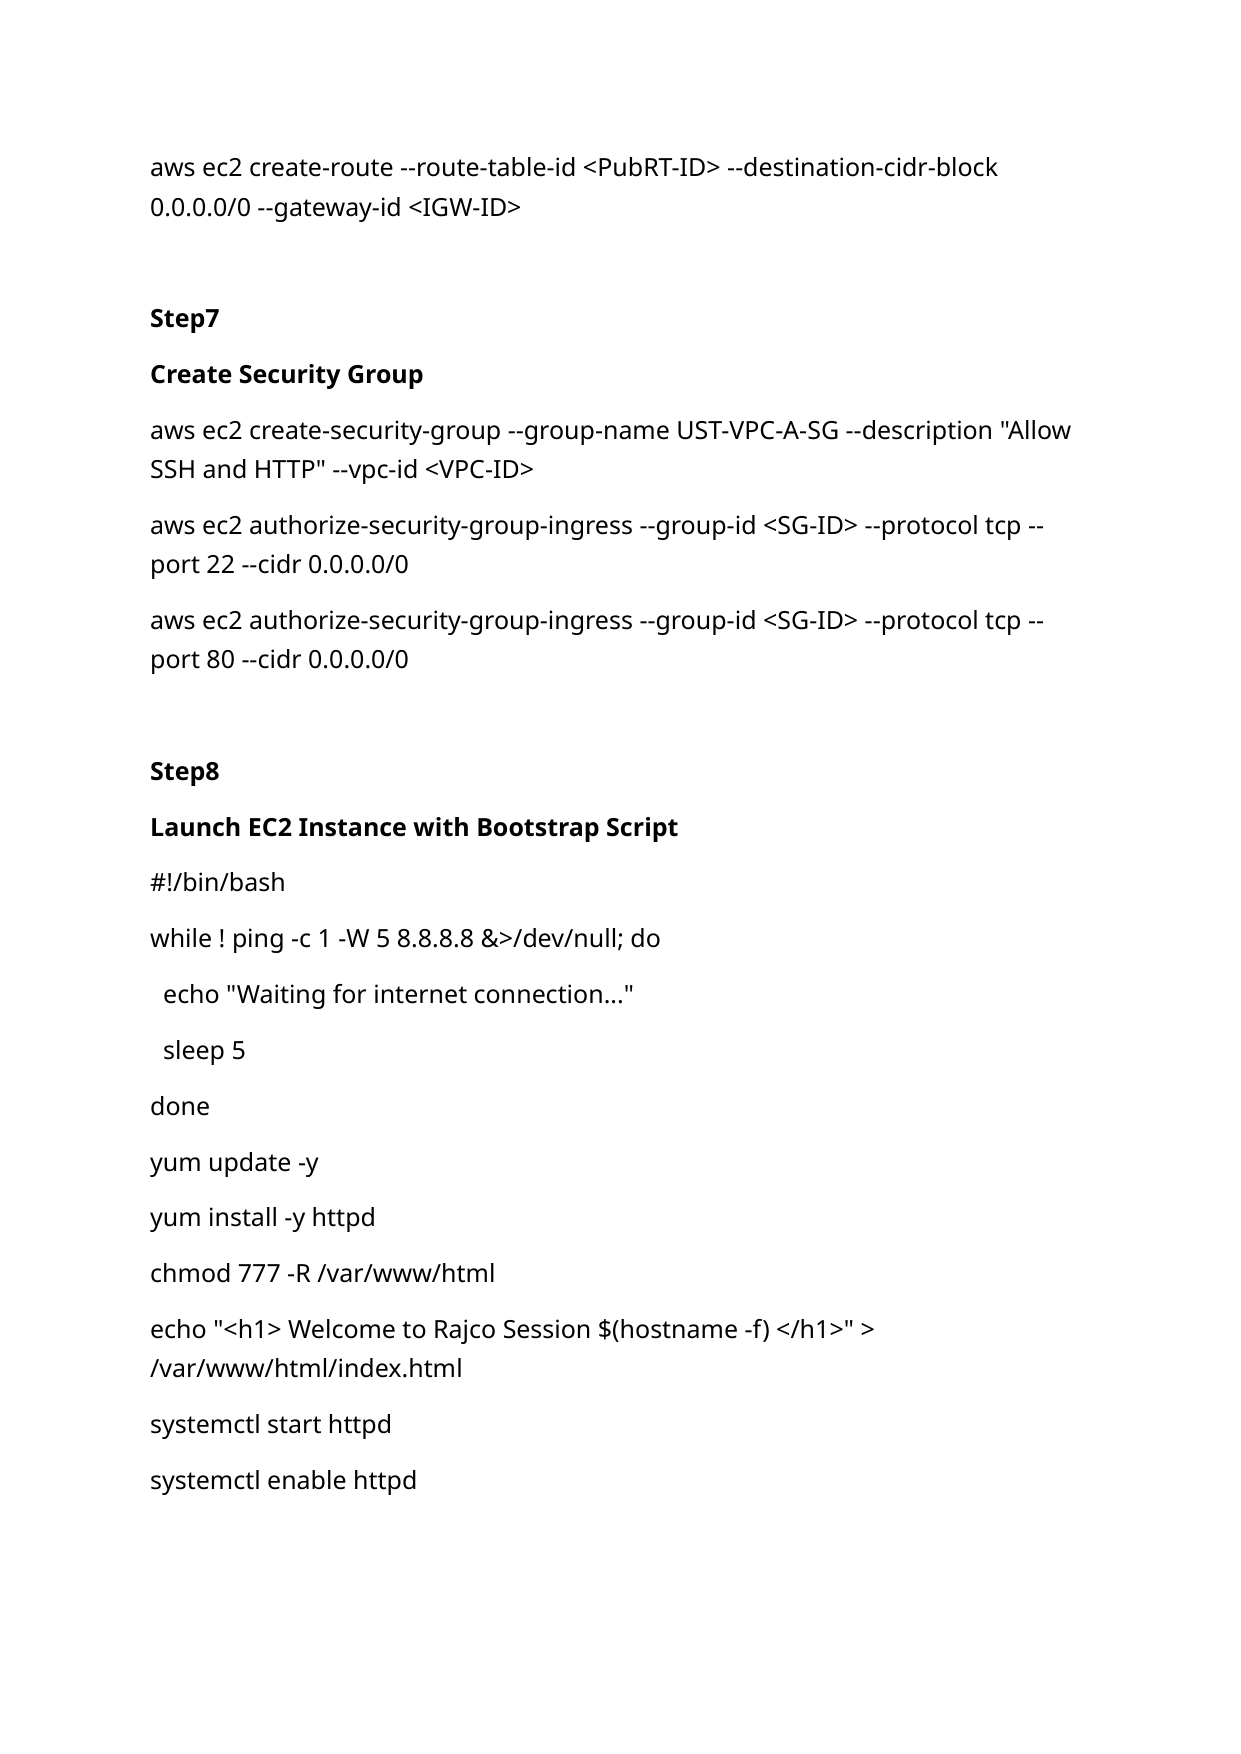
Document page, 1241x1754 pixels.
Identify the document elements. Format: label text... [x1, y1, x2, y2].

text yum update -y [150, 1144, 1090, 1178]
text echo "Waiting for internet connection..." [150, 977, 1090, 1011]
text aws ec2 create-route --route-table-id <PubRT-ID> --destination-cidr-block 0.0.0.0/0 --gateway-id <IGW-ID> [150, 150, 1090, 223]
text aws ec2 authorize-security-group-ingress --group-id <SG-ID> --protocol tcp --port 22 --cidr 0.0.0.0/0 [150, 507, 1090, 581]
text echo "<h1> Welcome to Rajco Session $(hostname -f) </h1>" > /var/www/html/index.html [150, 1312, 1090, 1385]
text yum install -y httpd [150, 1200, 1090, 1234]
text done [150, 1088, 1090, 1122]
text systemctl enable httpd [150, 1462, 1090, 1497]
text while ! ping -c 1 -W 5 8.8.8.8 &>/dev/null; do [150, 921, 1090, 955]
text systemctl start httpd [150, 1407, 1090, 1441]
text #!/bin/bash [150, 865, 1090, 899]
text Step7 [150, 301, 1090, 335]
text sleep 5 [150, 1032, 1090, 1067]
text chmod 777 -R /var/www/html [150, 1256, 1090, 1290]
text Create Security Group [150, 357, 1090, 391]
text Launch EC2 Instance with Bootstrap Script [150, 809, 1090, 843]
text Step8 [150, 753, 1090, 787]
text aws ec2 authorize-security-group-ingress --group-id <SG-ID> --protocol tcp --port 80 --cidr 0.0.0.0/0 [150, 602, 1090, 676]
text aws ec2 create-security-group --group-name UST-VPC-A-SG --description "Allow SSH and HTTP" --vpc-id <VPC-ID> [150, 412, 1090, 486]
